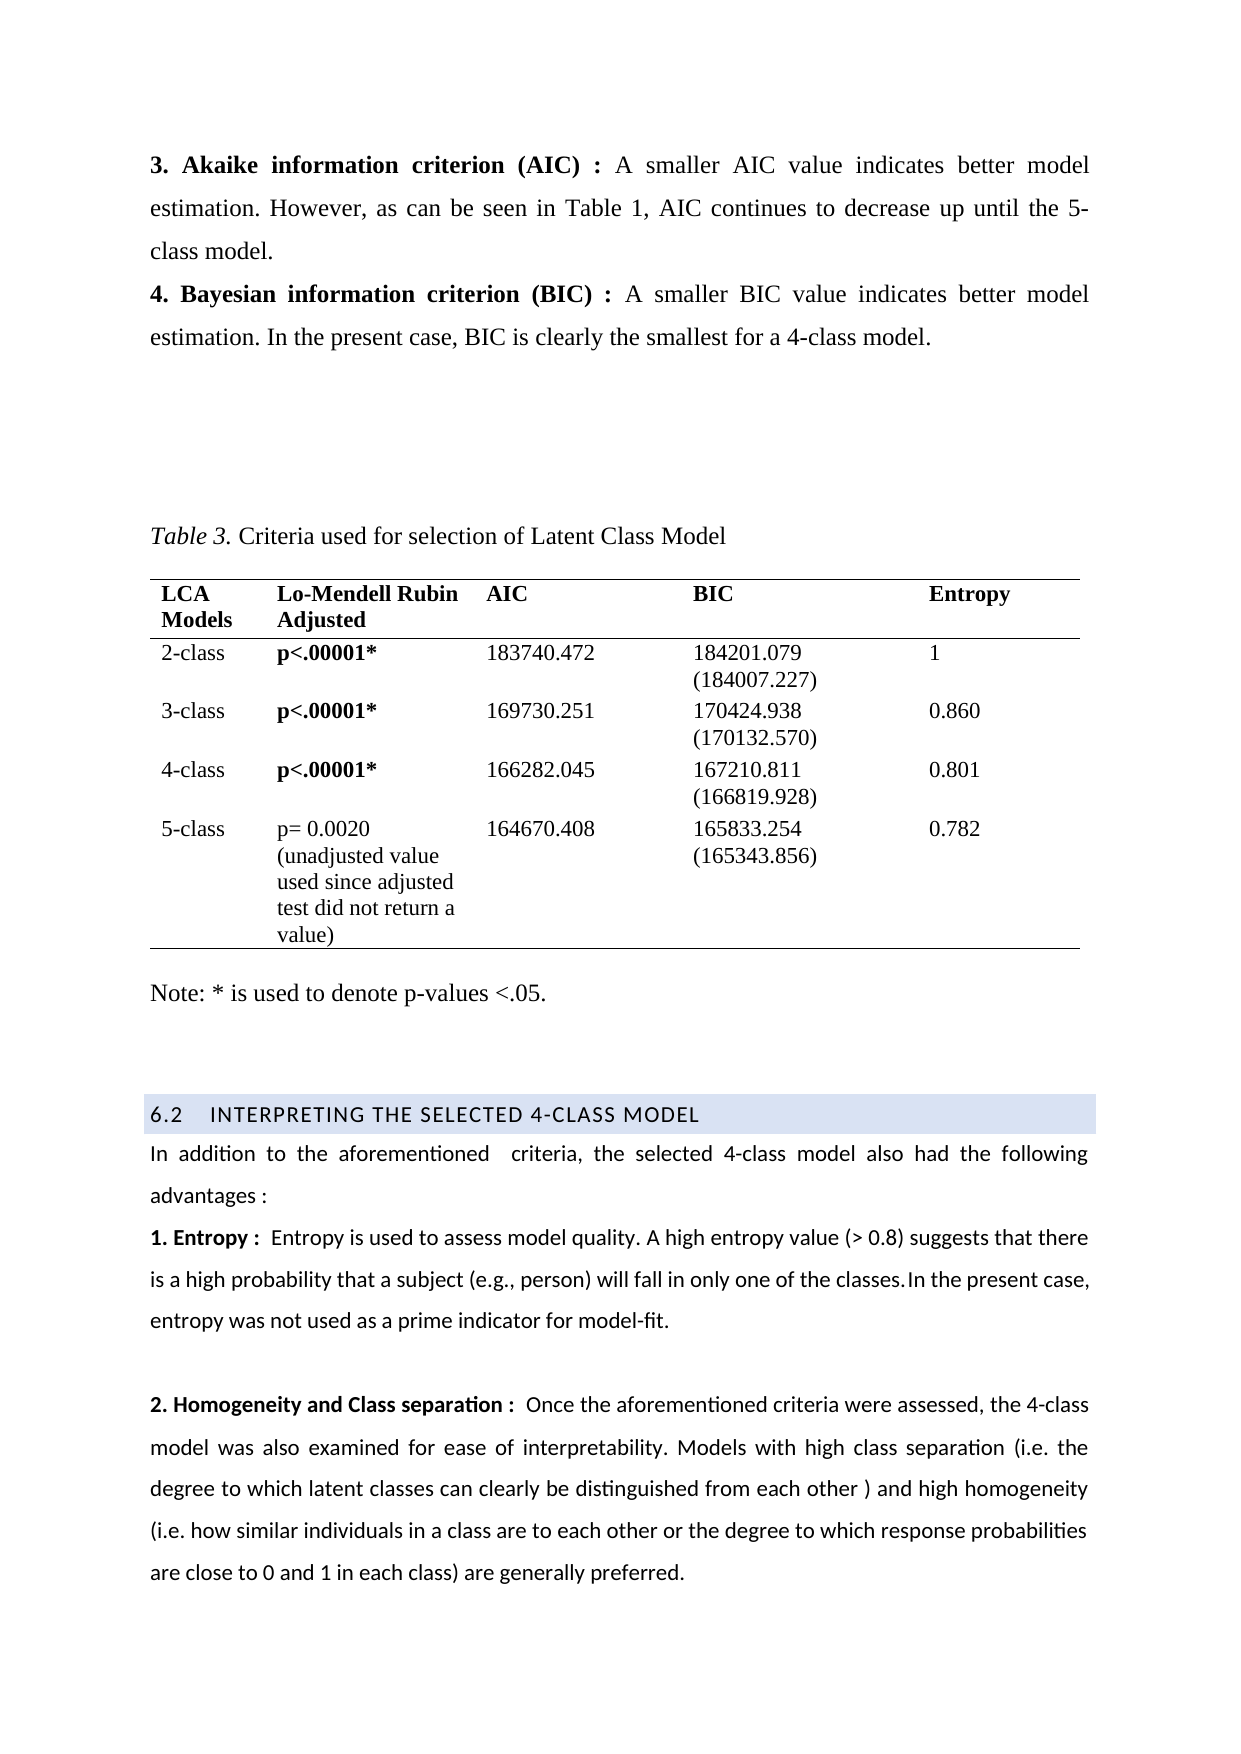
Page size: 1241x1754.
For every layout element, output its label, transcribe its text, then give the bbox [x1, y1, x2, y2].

table_cell 170424.938 (170132.570) [682, 697, 918, 756]
table_cell 164670.408 [475, 815, 682, 948]
table_header LCA Models [150, 580, 266, 638]
text 2. Homogeneity and Class separation : Once the aforementioned criteria were assessed, the 4-class model was also examined for ease of interpretability. Models with high class separation (i.e. the degree to which latent classes can clearly be distinguished from each other ) and high homogeneity (i.e. how similar individuals in a class are to each other or the degree to which response probabilities are close to 0 and 1 in each class) are generally preferred. [150, 1391, 1090, 1587]
table_cell 166282.045 [475, 756, 682, 815]
table_cell 167210.811 (166819.928) [682, 756, 918, 815]
table_header BIC (Sample size Adjusted BIC) [682, 580, 918, 638]
text 4. Bayesian information criterion (BIC) : A smaller BIC value indicates better model estimation. In the present case, BIC is clearly the smallest for a 4-class model. [150, 279, 1090, 351]
table_cell 184201.079 (184007.227) [682, 639, 918, 697]
table_cell p<.00001* [266, 639, 475, 697]
table_header Lo-Mendell Rubin Adjusted likelihood ratio test [266, 580, 475, 638]
table_cell p<.00001* [266, 756, 475, 815]
table_cell p= 0.0020 (unadjusted value used since adjusted test did not return a value) [266, 815, 475, 948]
table_cell 3-class [150, 697, 266, 756]
table_header AIC [475, 580, 682, 638]
table_cell 2-class [150, 639, 266, 697]
table_cell 5-class [150, 815, 266, 948]
table_header Entropy [918, 580, 1080, 638]
text 3. Akaike information criterion (AIC) : A smaller AIC value indicates better model estimation. However, as can be seen in Table 1, AIC continues to decrease up until the 5-class model. [150, 150, 1090, 265]
table_cell 0.860 [918, 697, 1080, 756]
table_cell 183740.472 [475, 639, 682, 697]
text Table 3. Criteria used for selection of Latent Class Model [150, 521, 1090, 550]
table_cell 1 [918, 639, 1080, 697]
table_cell 0.782 [918, 815, 1080, 948]
table_cell 169730.251 [475, 697, 682, 756]
table_cell 4-class [150, 756, 266, 815]
table_cell 165833.254 (165343.856) [682, 815, 918, 948]
table_cell 0.801 [918, 756, 1080, 815]
text 1. Entropy : Entropy is used to assess model quality. A high entropy value (> 0.8) suggests that there is a high probability that a subject (e.g., person) will fall in only one of the classes.In the present case, entropy was not used as a prime indicator for model-fit. [150, 1223, 1090, 1335]
text Note: * is used to denote p-values <.05. [150, 978, 1090, 1007]
subtitle Interpreting the selected 4-class model [150, 1100, 1090, 1128]
table_cell p<.00001* [266, 697, 475, 756]
text In addition to the aforementioned criteria, the selected 4-class model also had the following advantages : [150, 1139, 1090, 1209]
